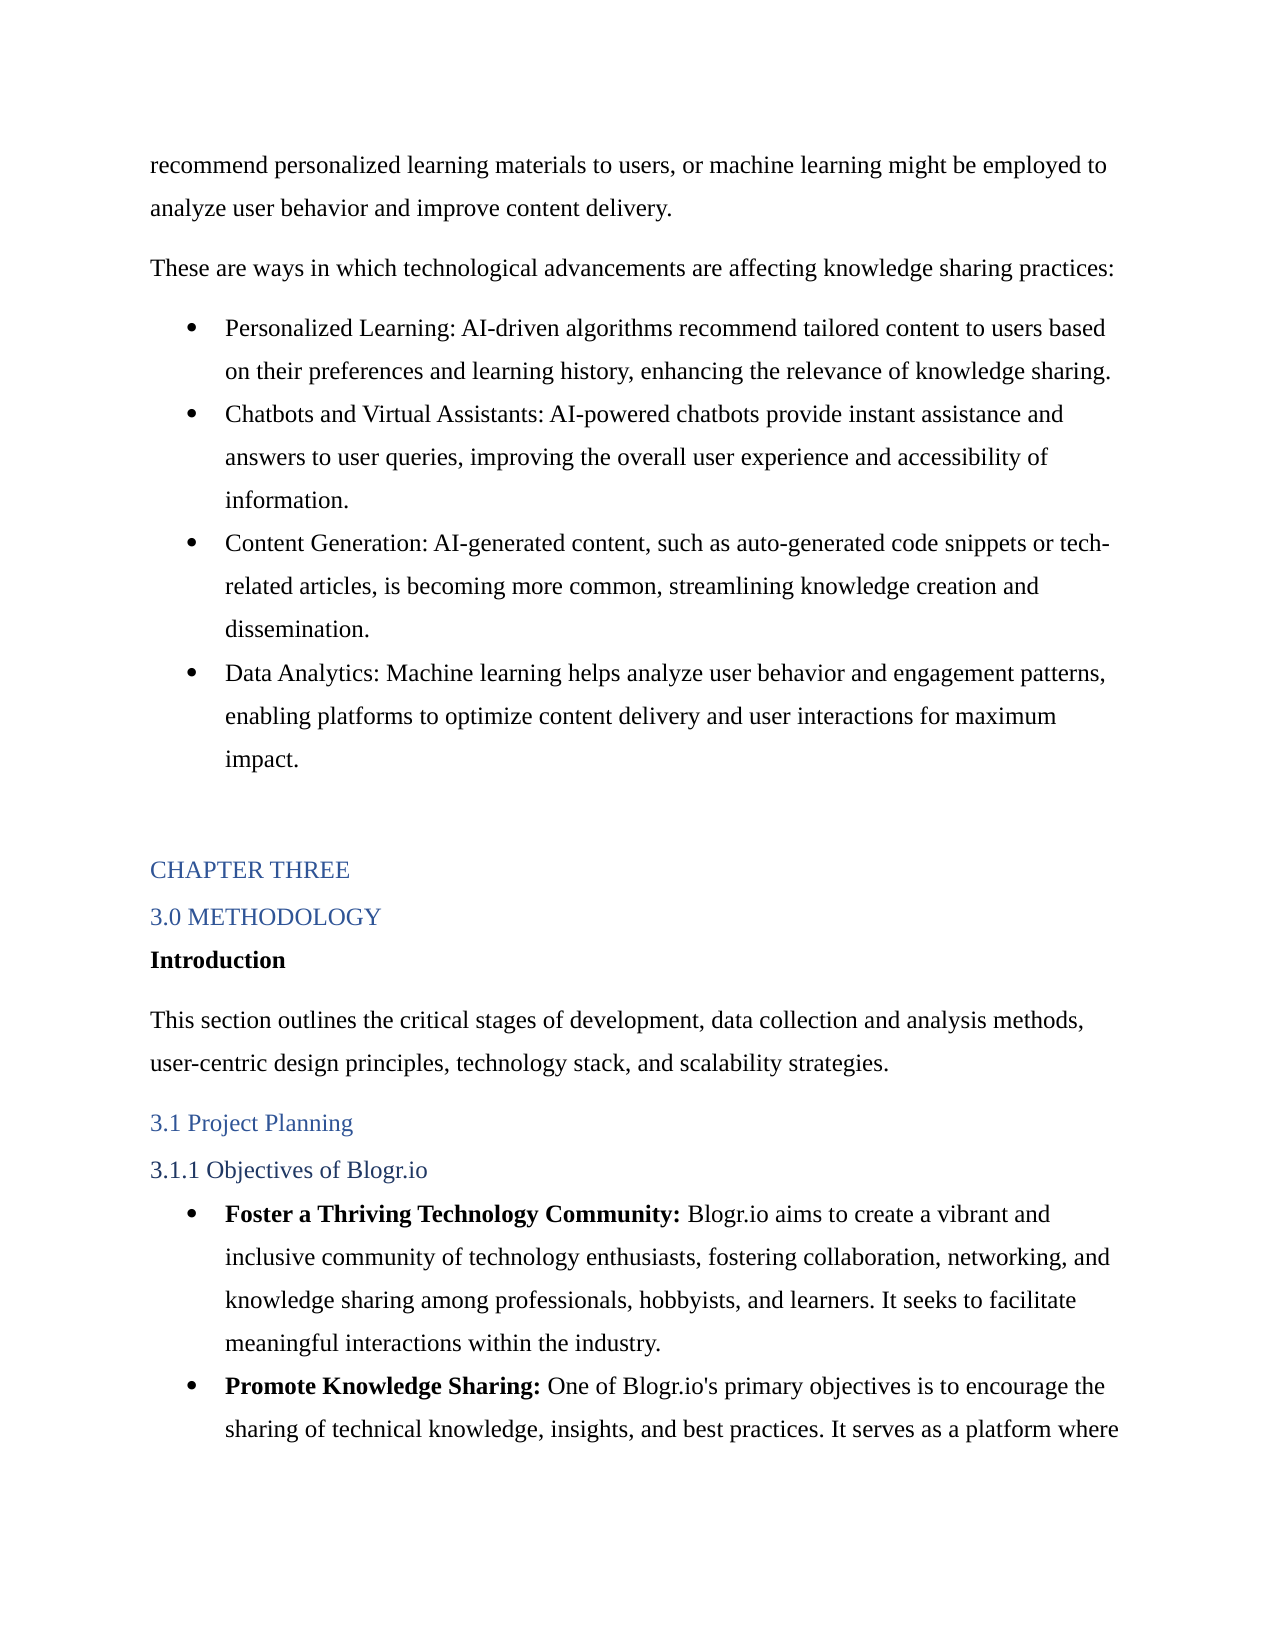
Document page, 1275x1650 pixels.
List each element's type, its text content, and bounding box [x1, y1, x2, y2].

subtitle 3.0 METHODOLOGY [150, 902, 1125, 931]
text This section outlines the critical stages of development, data collection and analysis methods, user-centric design principles, technology stack, and scalability strategies. [150, 1005, 1125, 1077]
text These are ways in which technological advancements are affecting knowledge sharing practices: [150, 253, 1125, 282]
list Personalized Learning: AI-driven algorithms recommend tailored content to users based on their preferences and learning history, enhancing the relevance of knowledge sharing. [187, 313, 1125, 384]
list Data Analytics: Machine learning helps analyze user behavior and engagement patterns, enabling platforms to optimize content delivery and user interactions for maximum impact. [187, 658, 1125, 773]
subtitle CHAPTER THREE [150, 855, 1125, 884]
list Content Generation: AI-generated content, such as auto-generated code snippets or tech-related articles, is becoming more common, streamlining knowledge creation and dissemination. [187, 528, 1125, 643]
list Foster a Thriving Technology Community: Blogr.io aims to create a vibrant and inclusive community of technology enthusiasts, fostering collaboration, networking, and knowledge sharing among professionals, hobbyists, and learners. It seeks to facilitate meaningful interactions within the industry. [187, 1199, 1125, 1357]
subtitle 3.1.1 Objectives of Blogr.io [150, 1156, 1125, 1184]
text Introduction [150, 946, 1125, 974]
subtitle 3.1 Project Planning [150, 1108, 1125, 1137]
list Chatbots and Virtual Assistants: AI-powered chatbots provide instant assistance and answers to user queries, improving the overall user experience and accessibility of information. [187, 399, 1125, 514]
